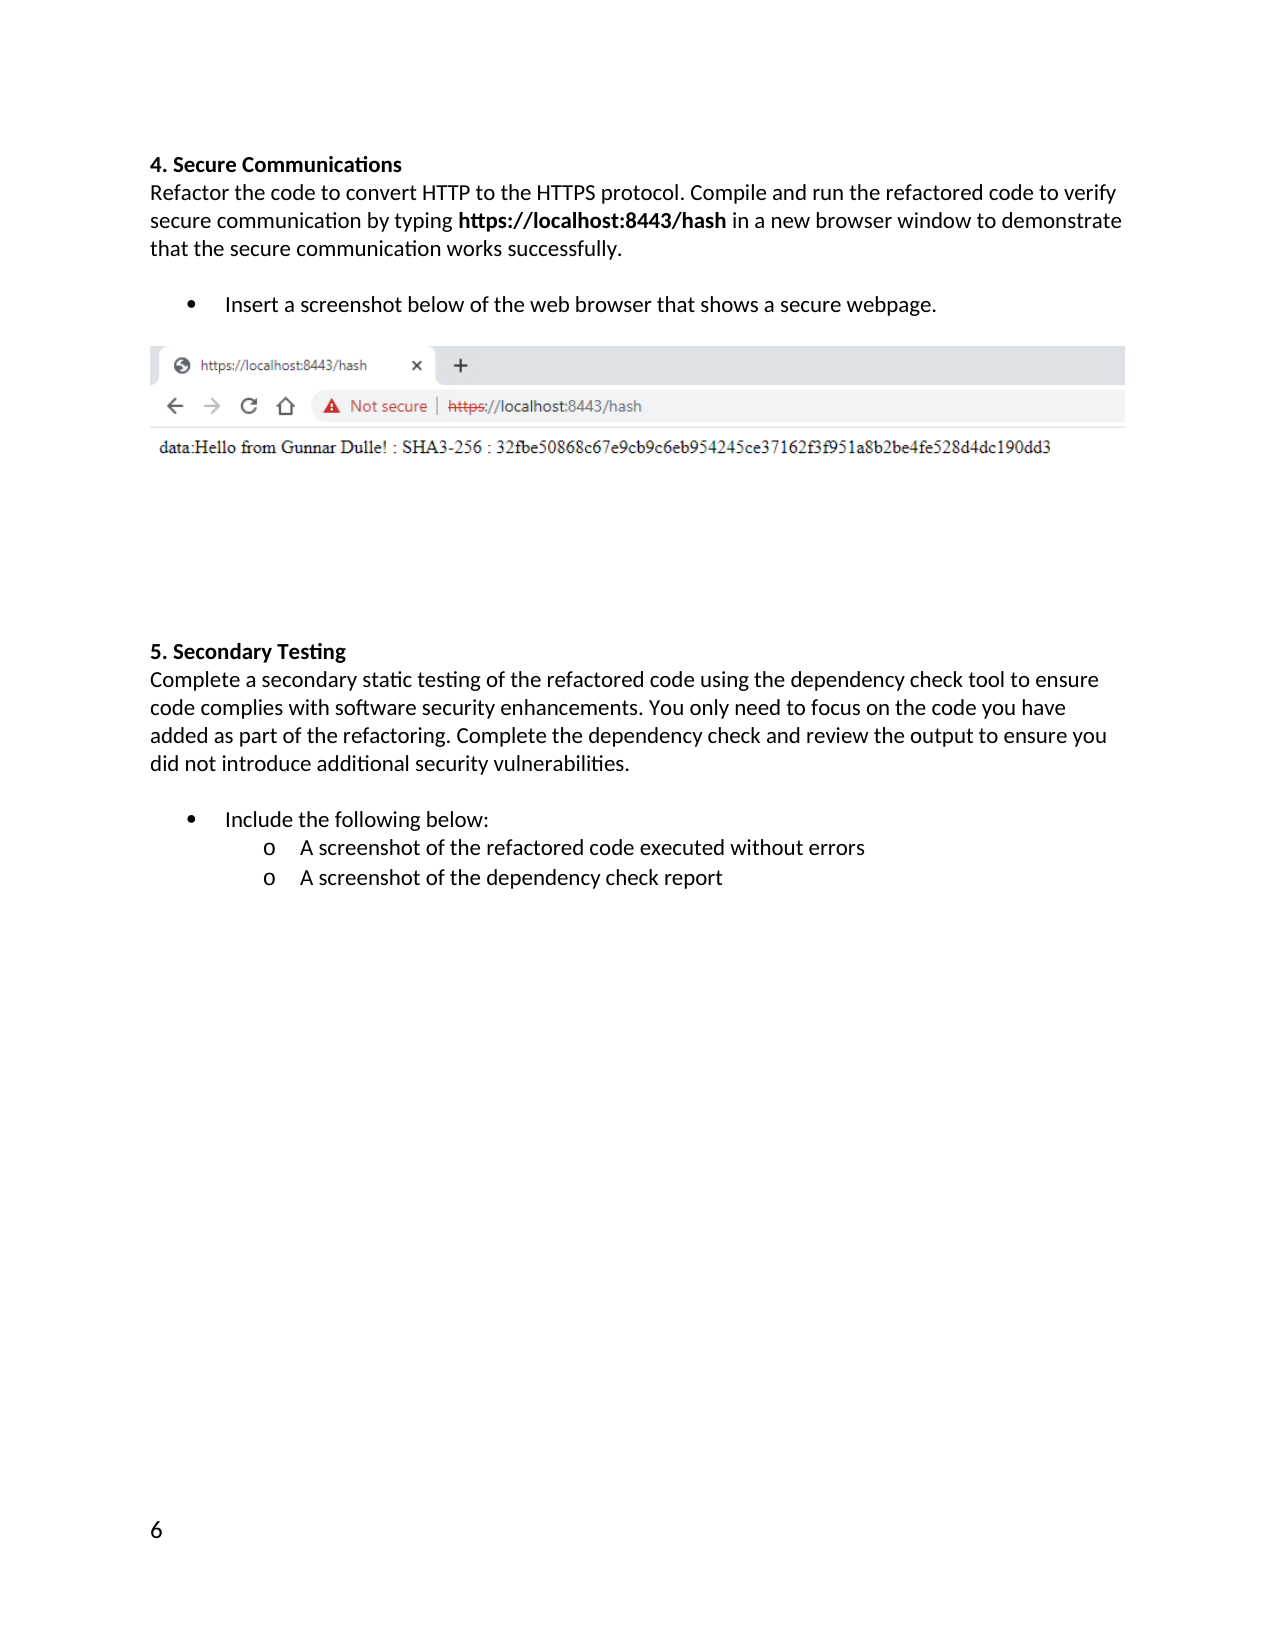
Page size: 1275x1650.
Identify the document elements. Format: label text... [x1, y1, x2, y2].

list Insert a screenshot below of the web browser that shows a secure webpage. [187, 290, 1125, 318]
list Include the following below: [187, 806, 1125, 833]
list A screenshot of the refactored code executed without errors [262, 833, 1125, 863]
subtitle 5. Secondary Testing [150, 637, 1125, 665]
subtitle 4. Secure Communications [150, 150, 1125, 178]
text Refactor the code to convert HTTP to the HTTPS protocol. Compile and run the refactored code to verify secure communication by typing https://localhost:8443/hash in a new browser window to demonstrate that the secure communication works successfully. [150, 178, 1125, 262]
list A screenshot of the dependency check report [262, 863, 1125, 892]
text Complete a secondary static testing of the refactored code using the dependency check tool to ensure code complies with software security enhancements. You only need to focus on the code you have added as part of the refactoring. Complete the dependency check and review the output to ensure you did not introduce additional security vulnerabilities. [150, 665, 1125, 777]
